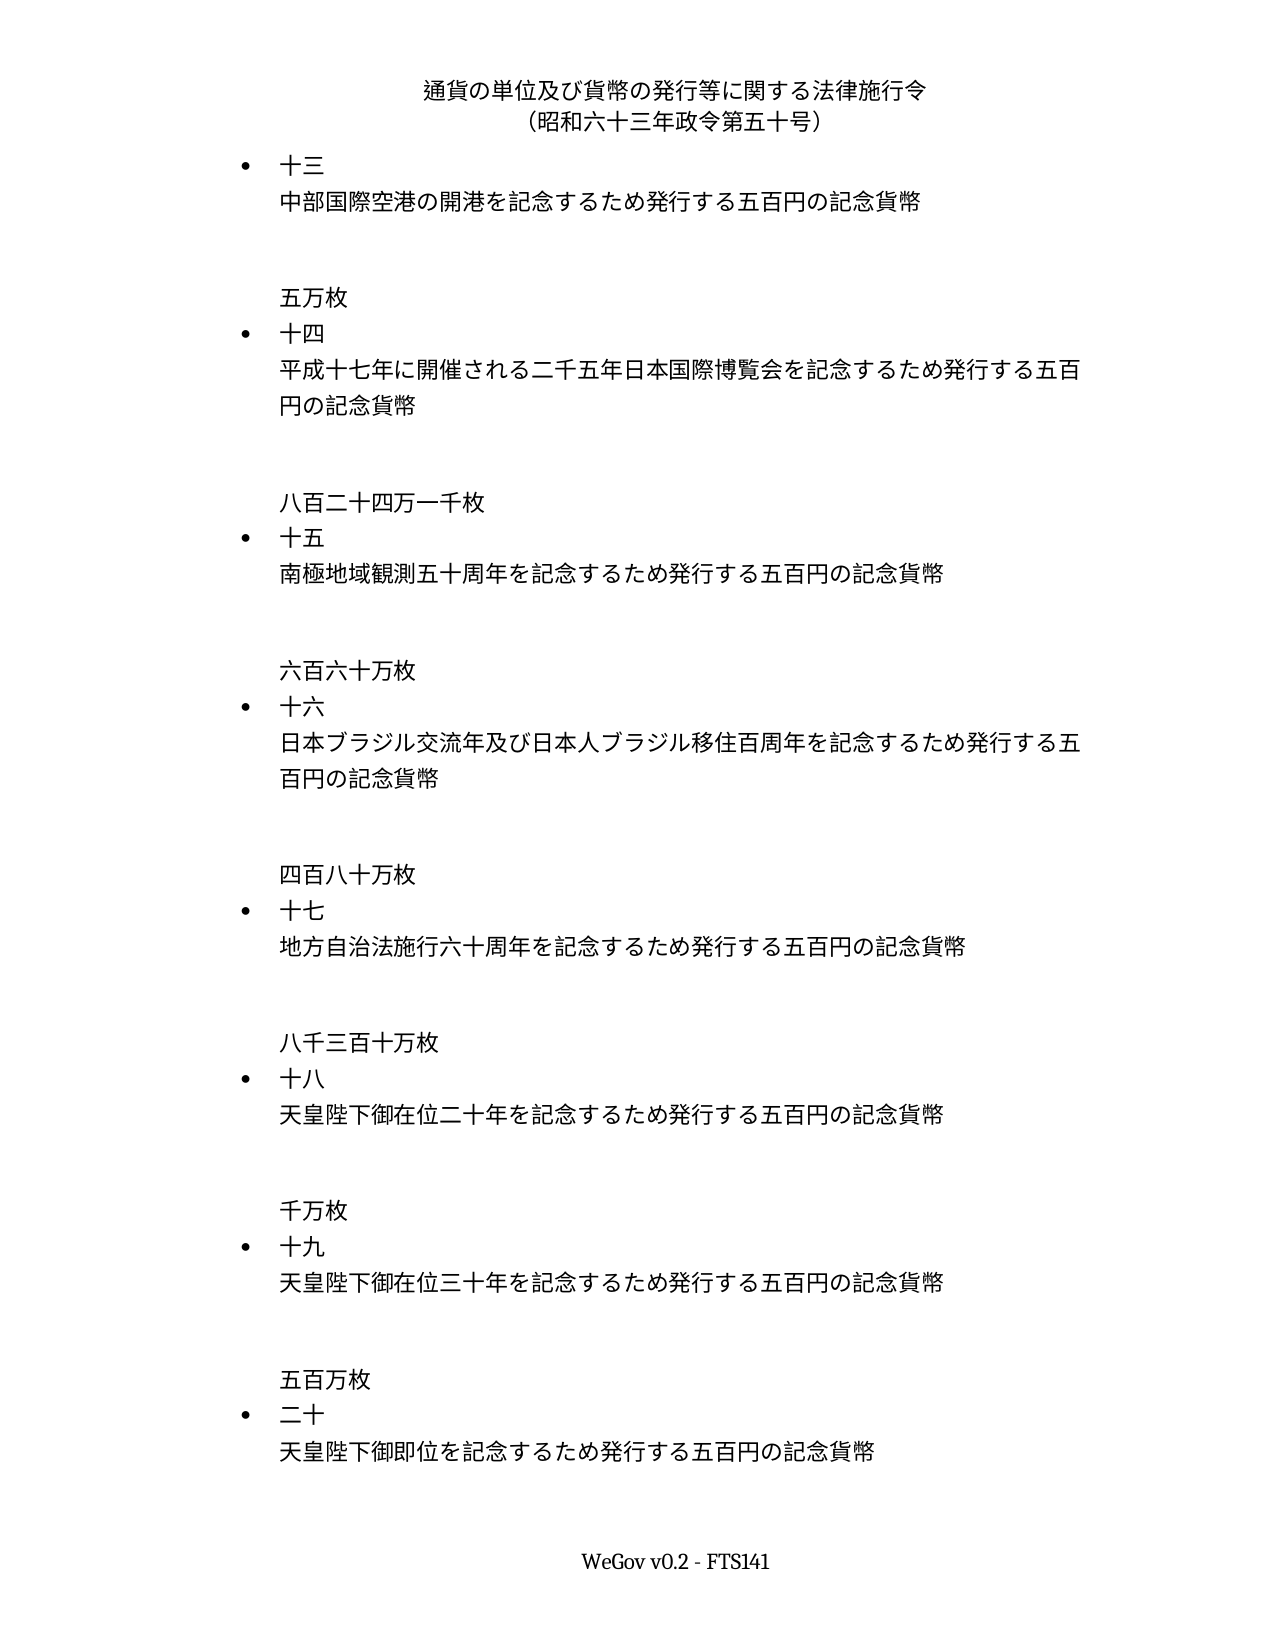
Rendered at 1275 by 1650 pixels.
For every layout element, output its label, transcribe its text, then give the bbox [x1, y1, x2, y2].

list 十八 天皇陛下御在位二十年を記念するため発行する五百円の記念貨幣 千万枚 [242, 1063, 1087, 1227]
list 十三 中部国際空港の開港を記念するため発行する五百円の記念貨幣 五万枚 [242, 150, 1087, 313]
list 十九 天皇陛下御在位三十年を記念するため発行する五百円の記念貨幣 五百万枚 [242, 1231, 1087, 1395]
list 十五 南極地域観測五十周年を記念するため発行する五百円の記念貨幣 六百六十万枚 [242, 522, 1087, 686]
list 十四 平成十七年に開催される二千五年日本国際博覧会を記念するため発行する五百円の記念貨幣 八百二十四万一千枚 [242, 318, 1087, 518]
list 十七 地方自治法施行六十周年を記念するため発行する五百円の記念貨幣 八千三百十万枚 [242, 895, 1087, 1058]
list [242, 1399, 1087, 1497]
list 十六 日本ブラジル交流年及び日本人ブラジル移住百周年を記念するため発行する五百円の記念貨幣 四百八十万枚 [242, 691, 1087, 890]
